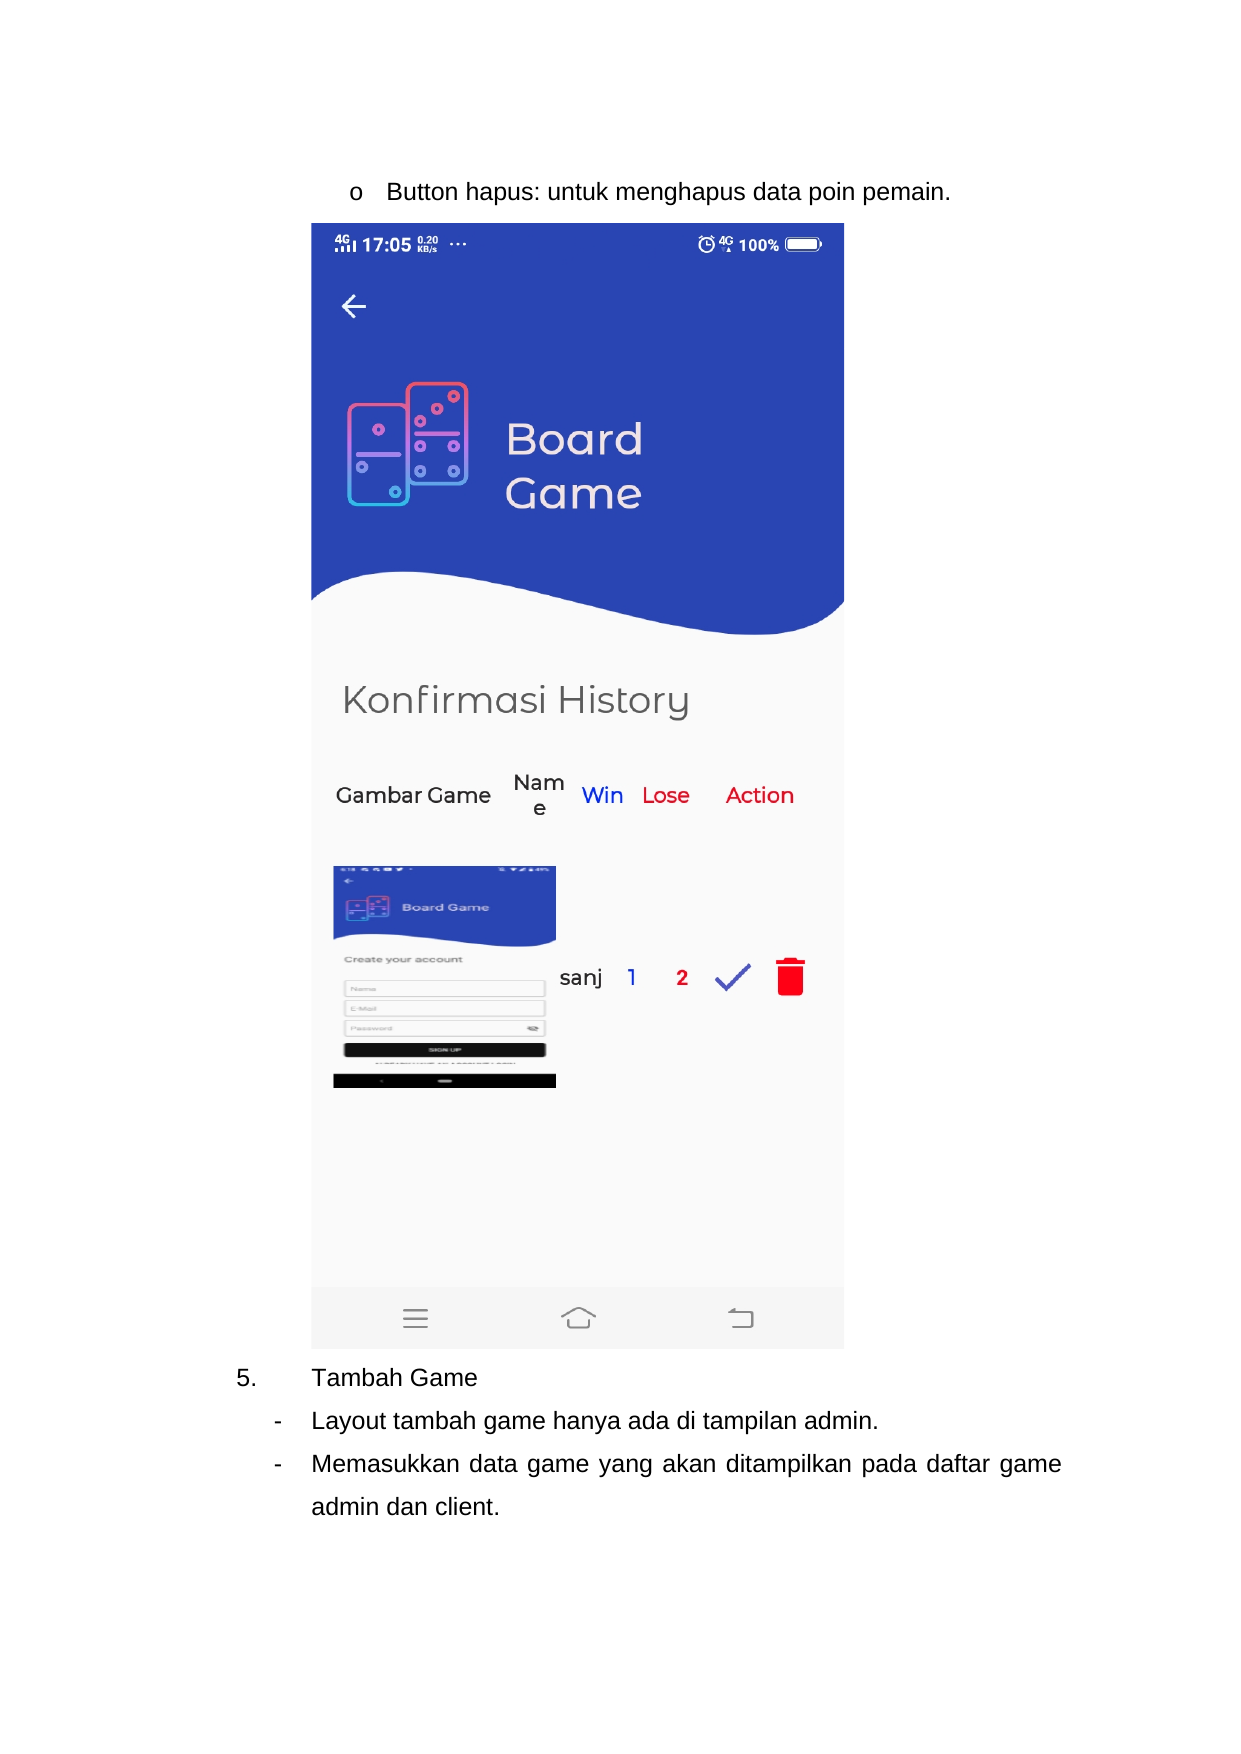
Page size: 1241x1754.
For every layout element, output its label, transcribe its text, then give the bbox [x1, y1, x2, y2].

list Tambah Game [236, 1363, 1063, 1392]
list Layout tambah game hanya ada di tampilan admin. [274, 1406, 1063, 1435]
list Memasukkan data game yang akan ditampilkan pada daftar game admin dan client. [274, 1449, 1063, 1521]
picture [311, 223, 845, 1349]
list Button hapus: untuk menghapus data poin pemain. [349, 177, 1063, 208]
